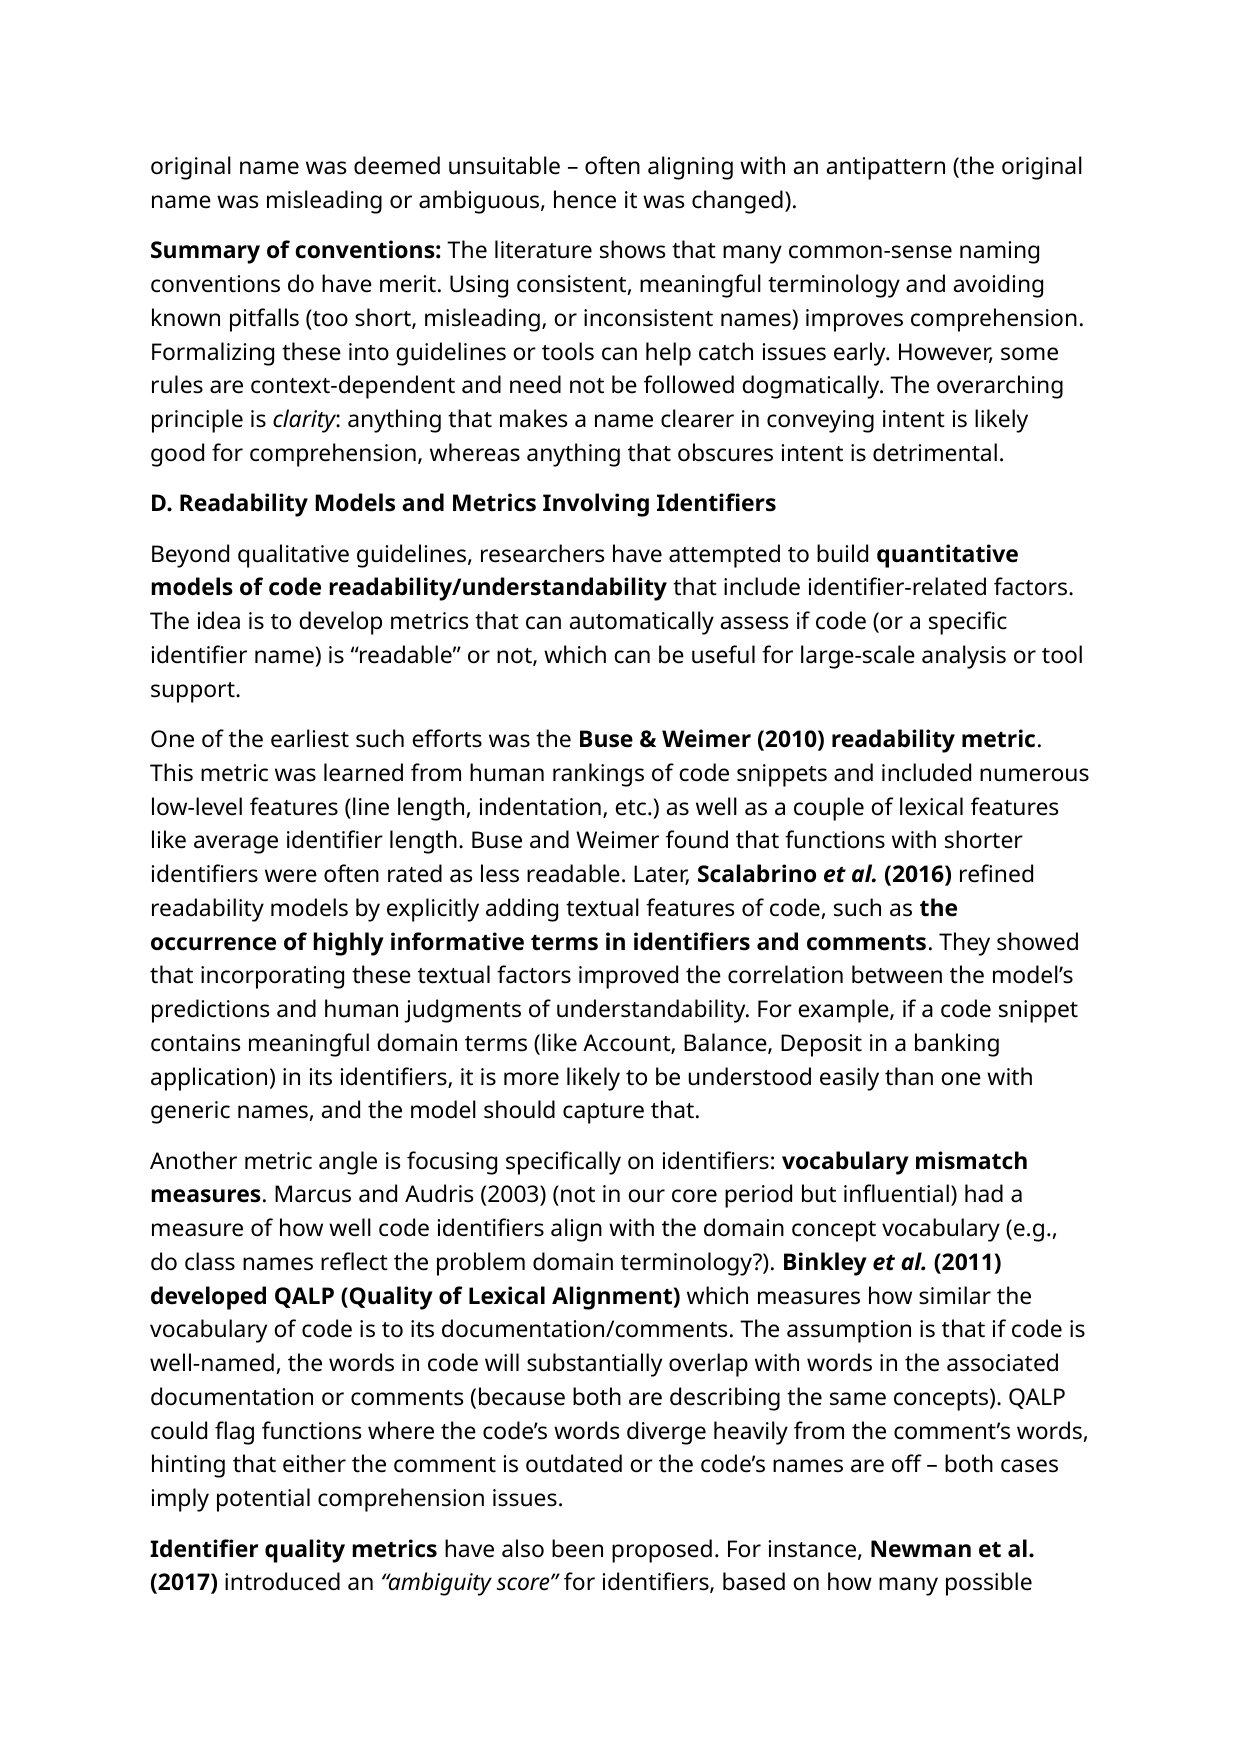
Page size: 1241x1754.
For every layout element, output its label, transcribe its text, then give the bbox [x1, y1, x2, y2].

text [150, 150, 1090, 215]
text One of the earliest such efforts was the Buse & Weimer (2010) readability metric. This metric was learned from human rankings of code snippets and included numerous low-level features (line length, indentation, etc.) as well as a couple of lexical features like average identifier length. Buse and Weimer found that functions with shorter identifiers were often rated as less readable. Later, Scalabrino et al. (2016) refined readability models by explicitly adding textual features of code, such as the occurrence of highly informative terms in identifiers and comments. They showed that incorporating these textual factors improved the correlation between the model’s predictions and human judgments of understandability. For example, if a code snippet contains meaningful domain terms (like Account, Balance, Deposit in a banking application) in its identifiers, it is more likely to be understood easily than one with generic names, and the model should capture that. [150, 723, 1090, 1125]
text Summary of conventions: The literature shows that many common-sense naming conventions do have merit. Using consistent, meaningful terminology and avoiding known pitfalls (too short, misleading, or inconsistent names) improves comprehension. Formalizing these into guidelines or tools can help catch issues early. However, some rules are context-dependent and need not be followed dogmatically. The overarching principle is clarity: anything that makes a name clearer in conveying intent is likely good for comprehension, whereas anything that obscures intent is detrimental. [150, 234, 1090, 468]
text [150, 1532, 1090, 1597]
text Beyond qualitative guidelines, researchers have attempted to build quantitative models of code readability/understandability that include identifier-related factors. The idea is to develop metrics that can automatically assess if code (or a specific identifier name) is “readable” or not, which can be useful for large-scale analysis or tool support. [150, 537, 1090, 704]
text Another metric angle is focusing specifically on identifiers: vocabulary mismatch measures. Marcus and Audris (2003) (not in our core period but influential) had a measure of how well code identifiers align with the domain concept vocabulary (e.g., do class names reflect the problem domain terminology?). Binkley et al. (2011) developed QALP (Quality of Lexical Alignment) which measures how similar the vocabulary of code is to its documentation/comments. The assumption is that if code is well-named, the words in code will substantially overlap with words in the associated documentation or comments (because both are describing the same concepts). QALP could flag functions where the code’s words diverge heavily from the comment’s words, hinting that either the comment is outdated or the code’s names are off – both cases imply potential comprehension issues. [150, 1144, 1090, 1513]
text D. Readability Models and Metrics Involving Identifiers [150, 487, 1090, 518]
